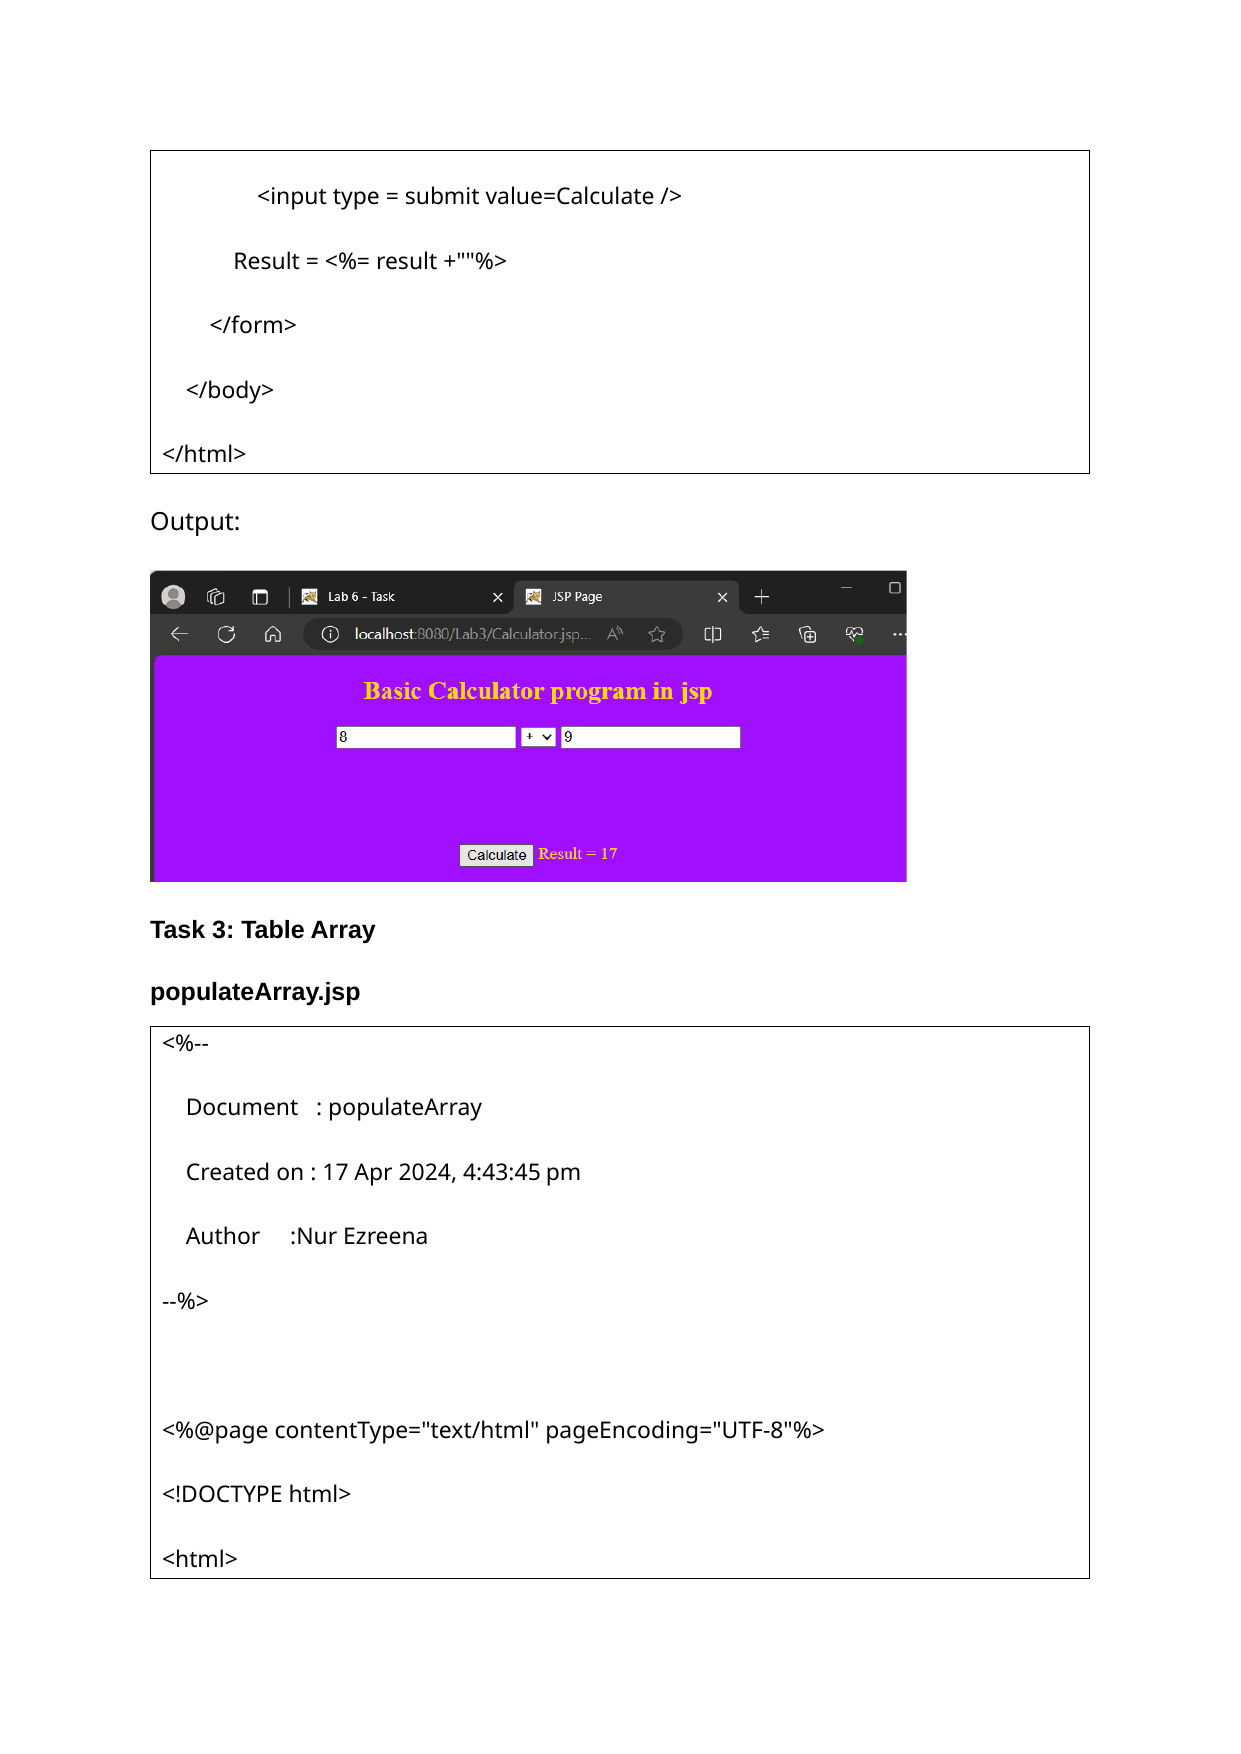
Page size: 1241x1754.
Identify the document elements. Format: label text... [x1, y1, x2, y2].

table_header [151, 151, 1089, 473]
text populateArray.jsp [150, 977, 1090, 1006]
picture [150, 570, 907, 882]
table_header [151, 1027, 1089, 1578]
text Output: [150, 503, 1090, 537]
text Task 3: Table Array [150, 915, 1090, 944]
